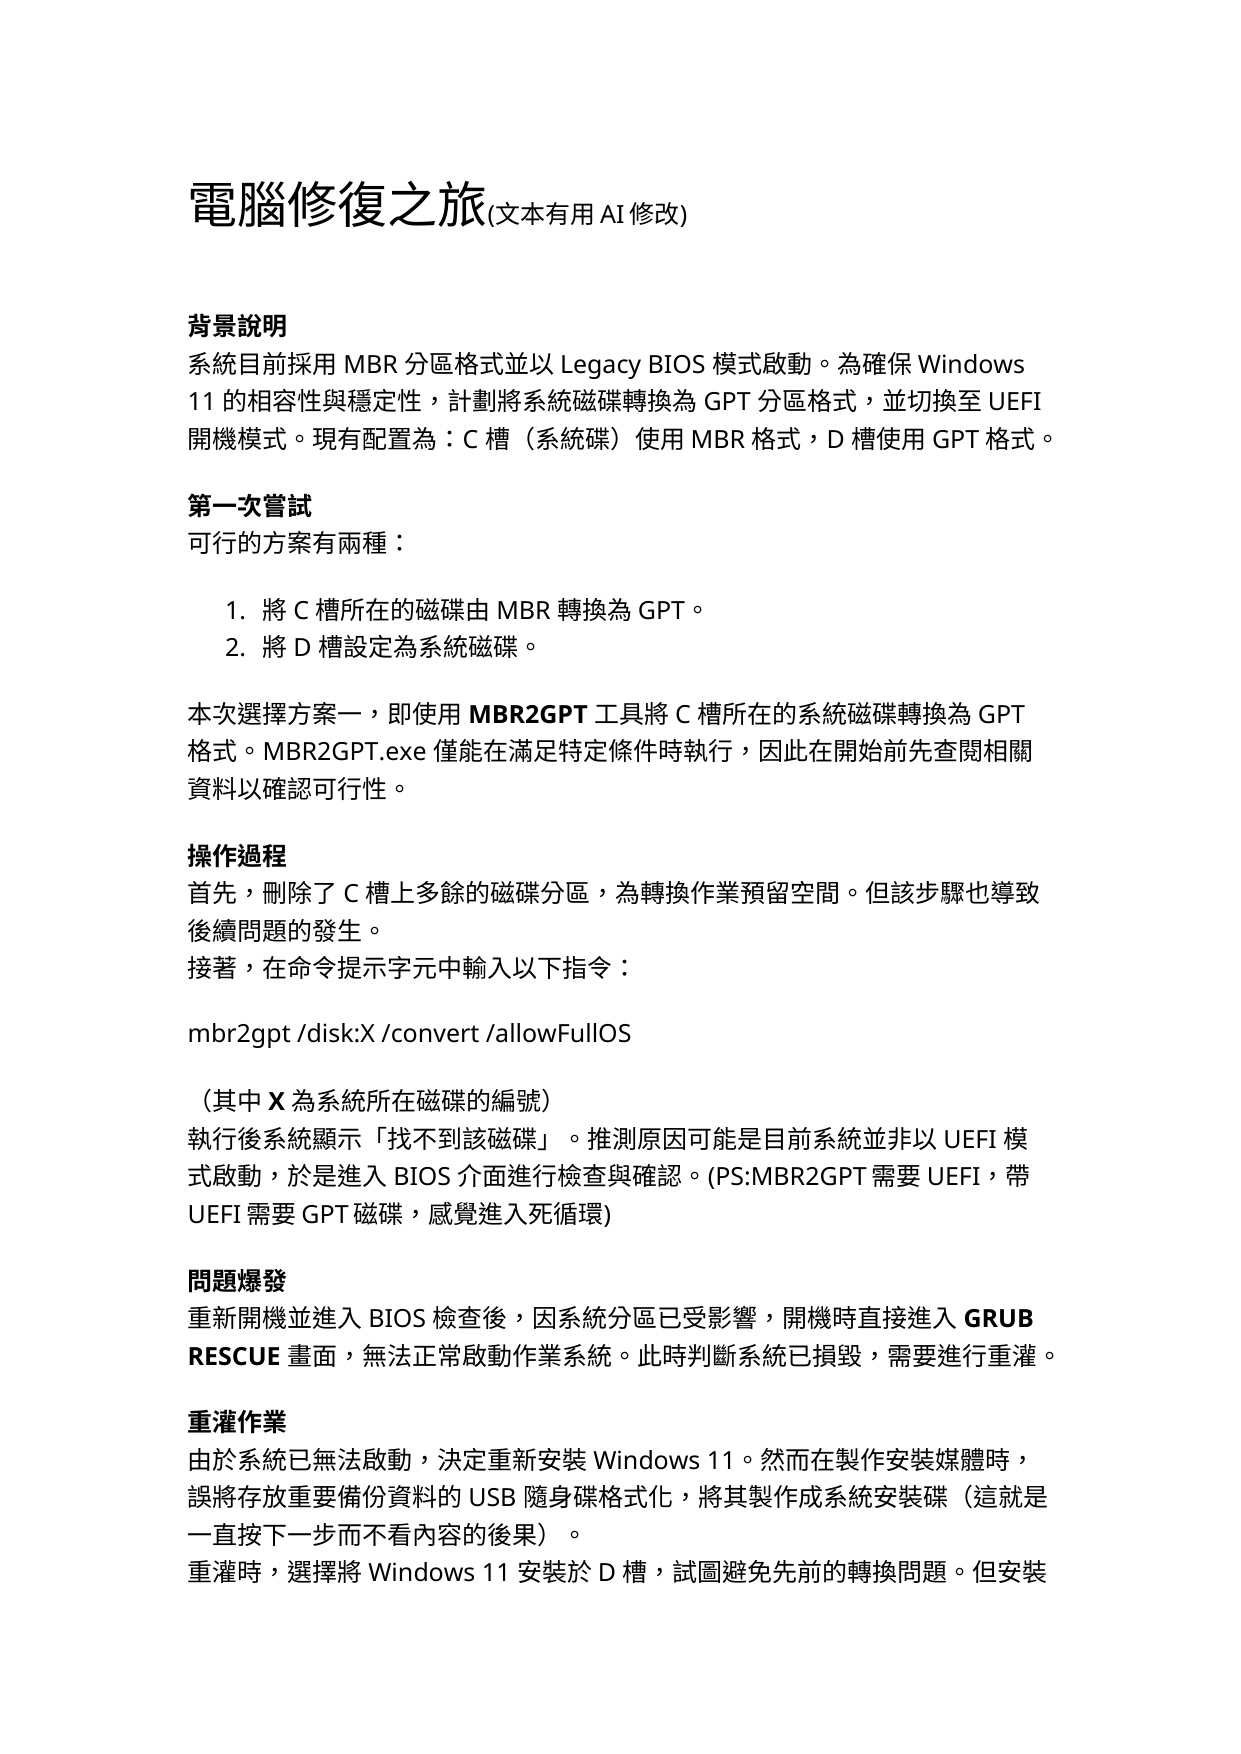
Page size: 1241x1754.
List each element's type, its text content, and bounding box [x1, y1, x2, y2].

text 電腦修復之旅(文本有用AI修改) [187, 164, 1053, 239]
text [187, 1402, 1053, 1589]
text 第一次嘗試 可行的方案有兩種： [187, 485, 1053, 560]
text 背景說明 系統目前採用 MBR 分區格式並以 Legacy BIOS 模式啟動。為確保 Windows 11 的相容性與穩定性，計劃將系統磁碟轉換為 GPT 分區格式，並切換至 UEFI 開機模式。現有配置為：C 槽（系統碟）使用 MBR 格式，D 槽使用 GPT 格式。 [187, 306, 1053, 456]
text （其中 X 為系統所在磁碟的編號） 執行後系統顯示「找不到該磁碟」。推測原因可能是目前系統並非以 UEFI 模式啟動，於是進入 BIOS 介面進行檢查與確認。(PS:MBR2GPT需要UEFI，帶UEFI需要GPT磁碟，感覺進入死循環) [187, 1081, 1053, 1231]
list 將 C 槽所在的磁碟由 MBR 轉換為 GPT。 [225, 589, 1053, 627]
list 將 D 槽設定為系統磁碟。 [225, 627, 1053, 664]
text 操作過程 首先，刪除了 C 槽上多餘的磁碟分區，為轉換作業預留空間。但該步驟也導致後續問題的發生。 接著，在命令提示字元中輸入以下指令： [187, 835, 1053, 985]
text mbr2gpt /disk:X /convert /allowFullOS [187, 1014, 1053, 1052]
text 問題爆發 重新開機並進入 BIOS 檢查後，因系統分區已受影響，開機時直接進入 GRUB RESCUE 畫面，無法正常啟動作業系統。此時判斷系統已損毀，需要進行重灌。 [187, 1260, 1053, 1373]
text 本次選擇方案一，即使用 MBR2GPT 工具將 C 槽所在的系統磁碟轉換為 GPT 格式。MBR2GPT.exe 僅能在滿足特定條件時執行，因此在開始前先查閱相關資料以確認可行性。 [187, 694, 1053, 806]
